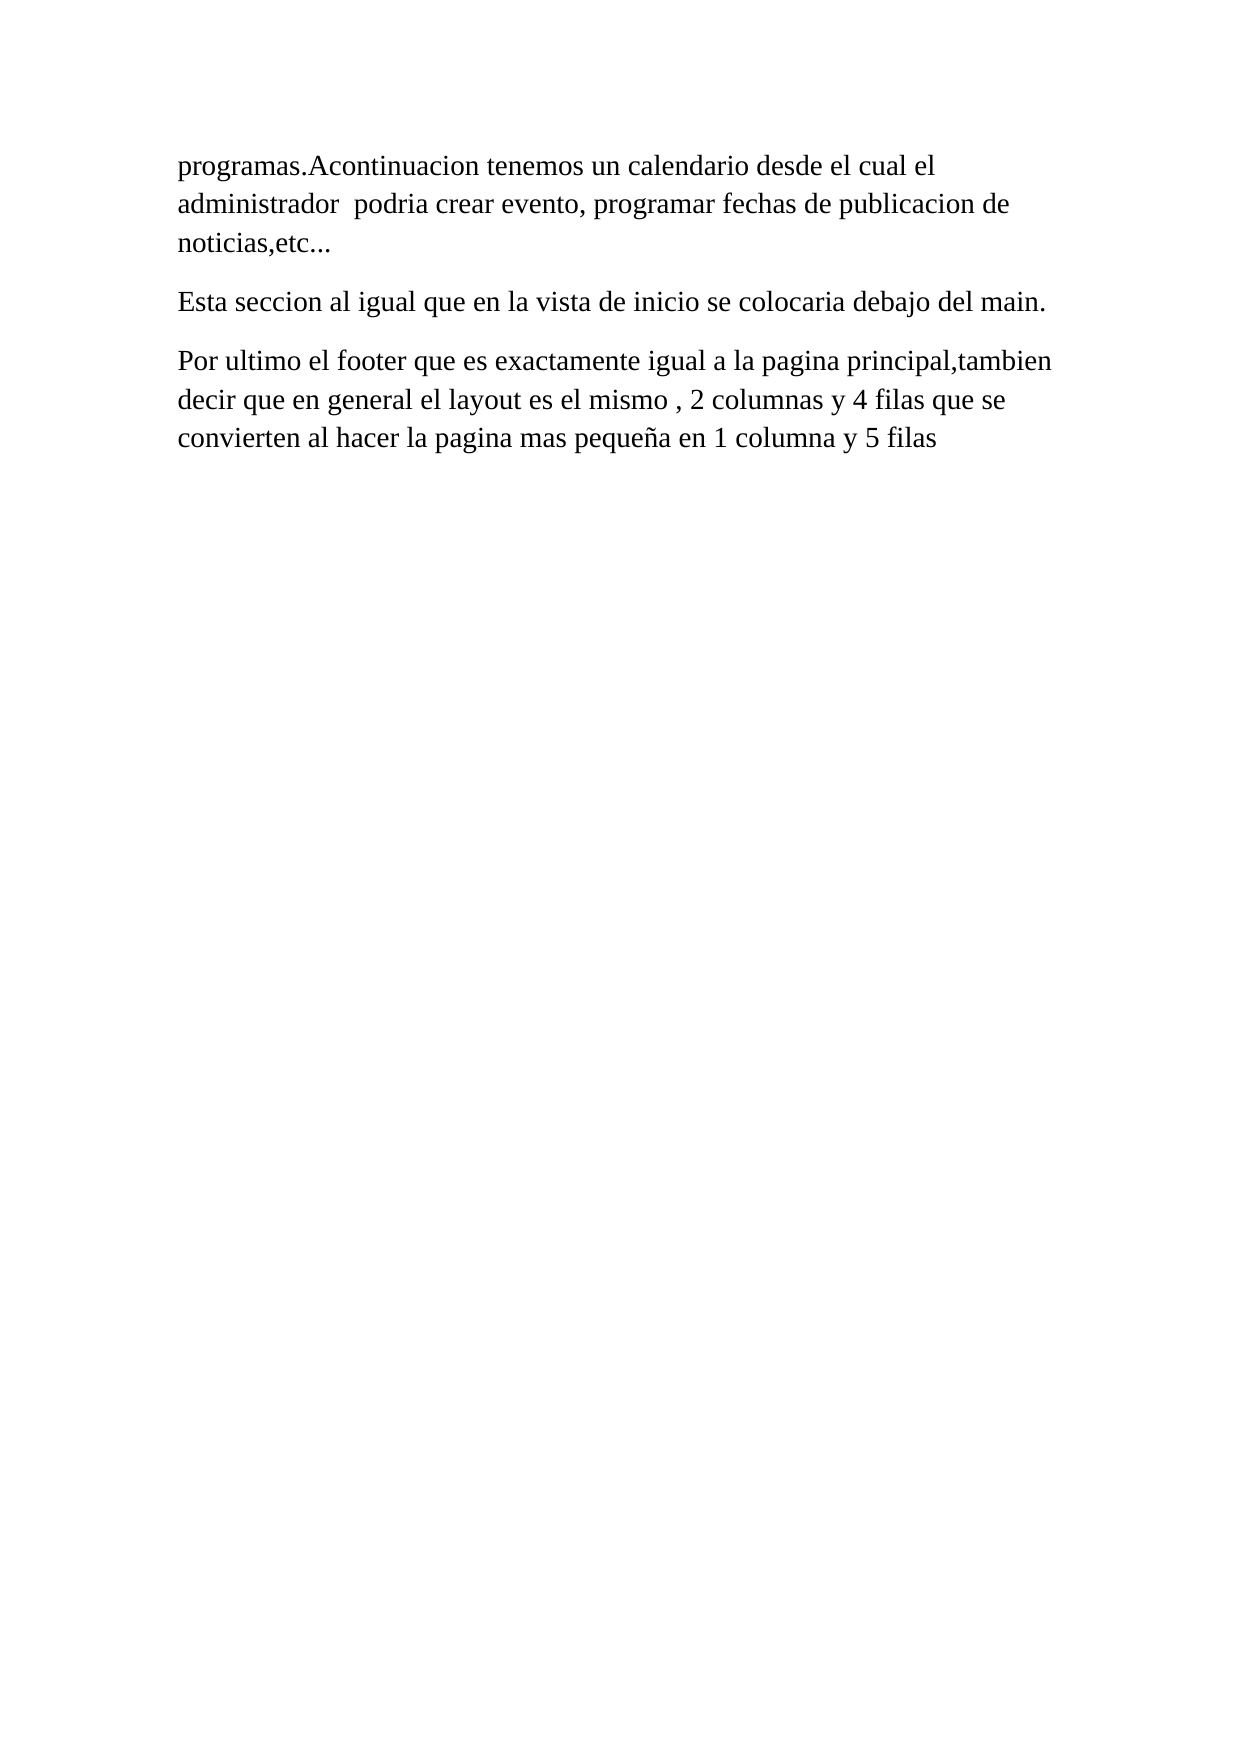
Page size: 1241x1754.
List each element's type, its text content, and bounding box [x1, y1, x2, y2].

text Por ultimo el footer que es exactamente igual a la pagina principal,tambien decir que en general el layout es el mismo , 2 columnas y 4 filas que se convierten al hacer la pagina mas pequeña en 1 columna y 5 filas [177, 343, 1063, 454]
text Esta seccion al igual que en la vista de inicio se colocaria debajo del main. [177, 284, 1063, 318]
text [177, 148, 1063, 258]
